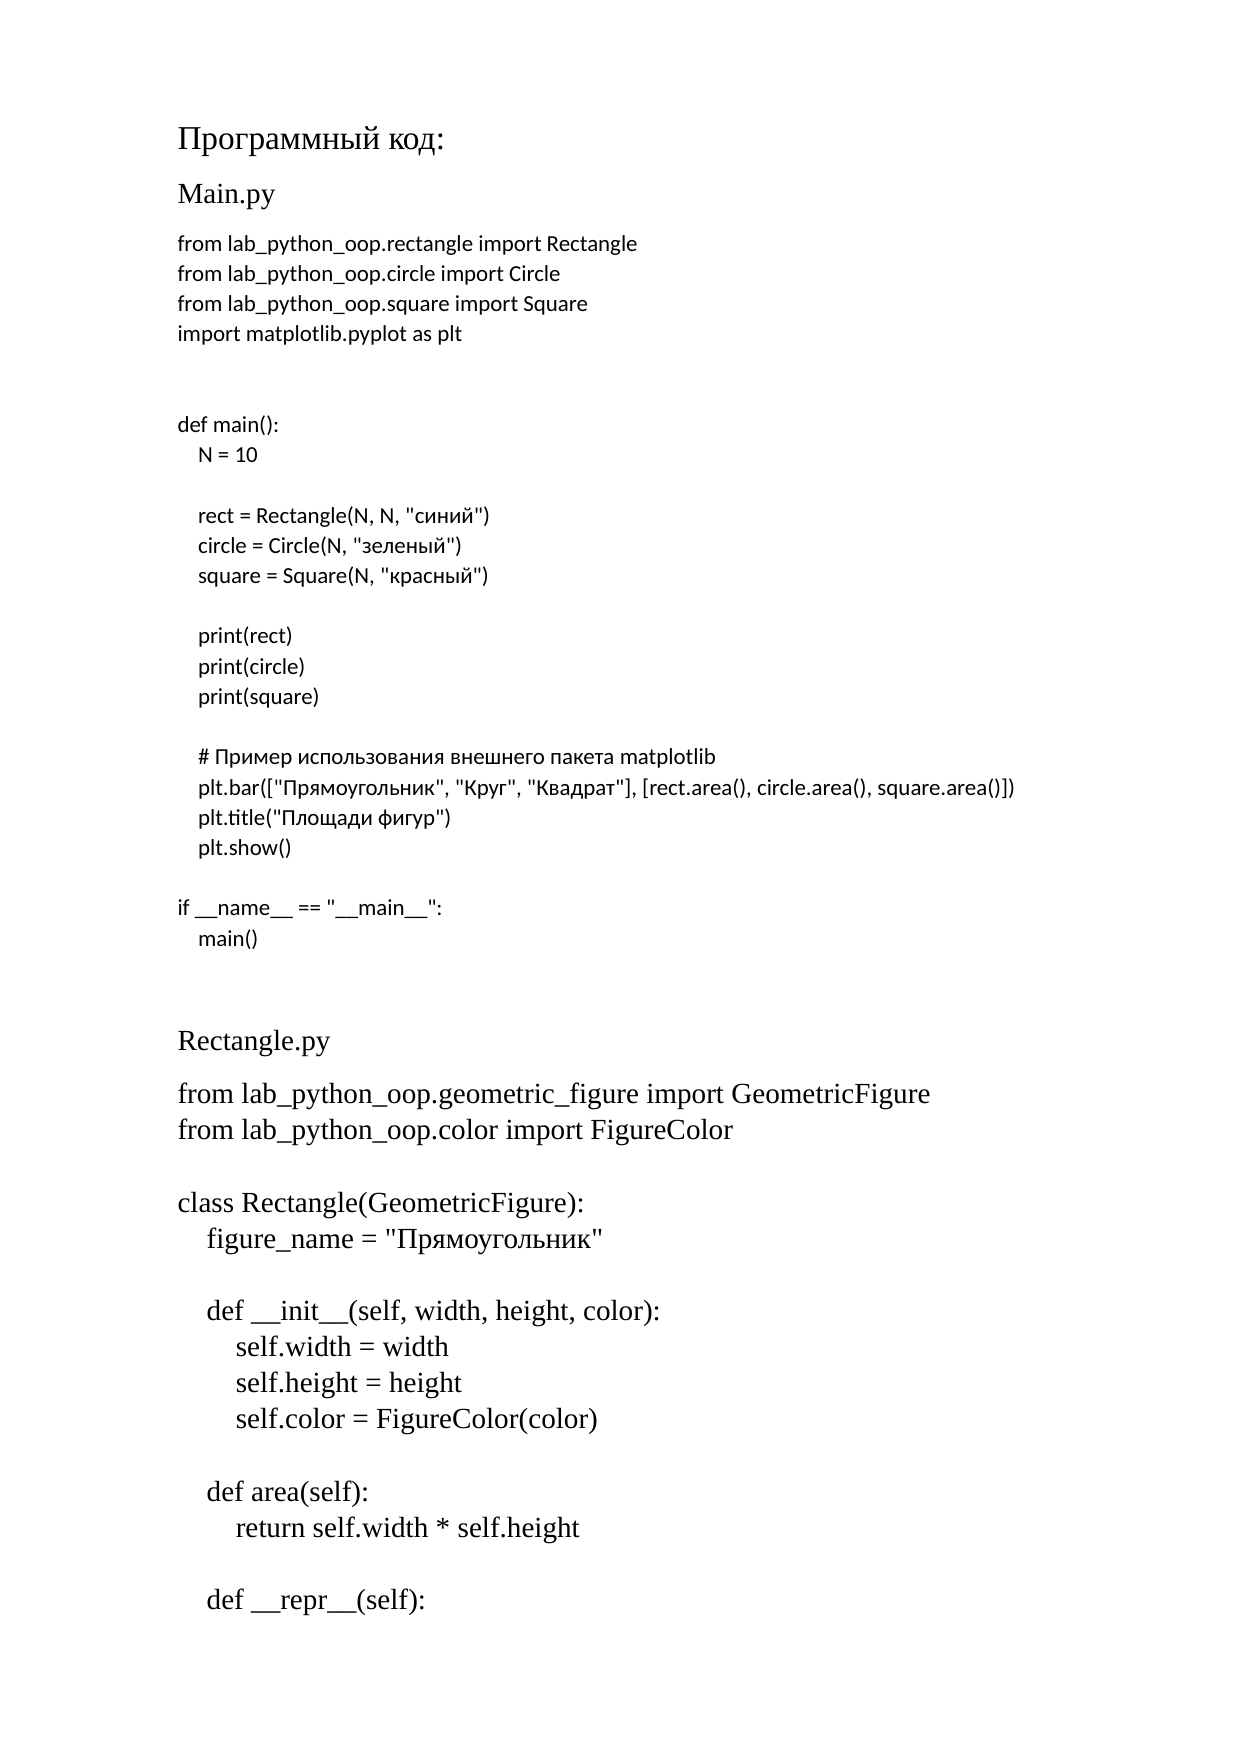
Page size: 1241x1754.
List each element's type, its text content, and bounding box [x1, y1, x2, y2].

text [177, 1076, 1152, 1616]
text Программный код: [177, 118, 1152, 156]
text Rectangle.py [177, 1023, 1152, 1057]
text Main.py [177, 176, 1152, 210]
text from lab_python_oop.rectangle import Rectangle from lab_python_oop.circle import Circle from lab_python_oop.square import Square import matplotlib.pyplot as plt def main(): N = 10 rect = Rectangle(N, N, "синий") circle = Circle(N, "зеленый") square = Square(N, "красный") print(rect) print(circle) print(square) # Пример использования внешнего пакета matplotlib plt.bar(["Прямоугольник", "Круг", "Квадрат"], [rect.area(), circle.area(), square.area()]) plt.title("Площади фигур") plt.show() if __name__ == "__main__": main() [177, 229, 1152, 952]
